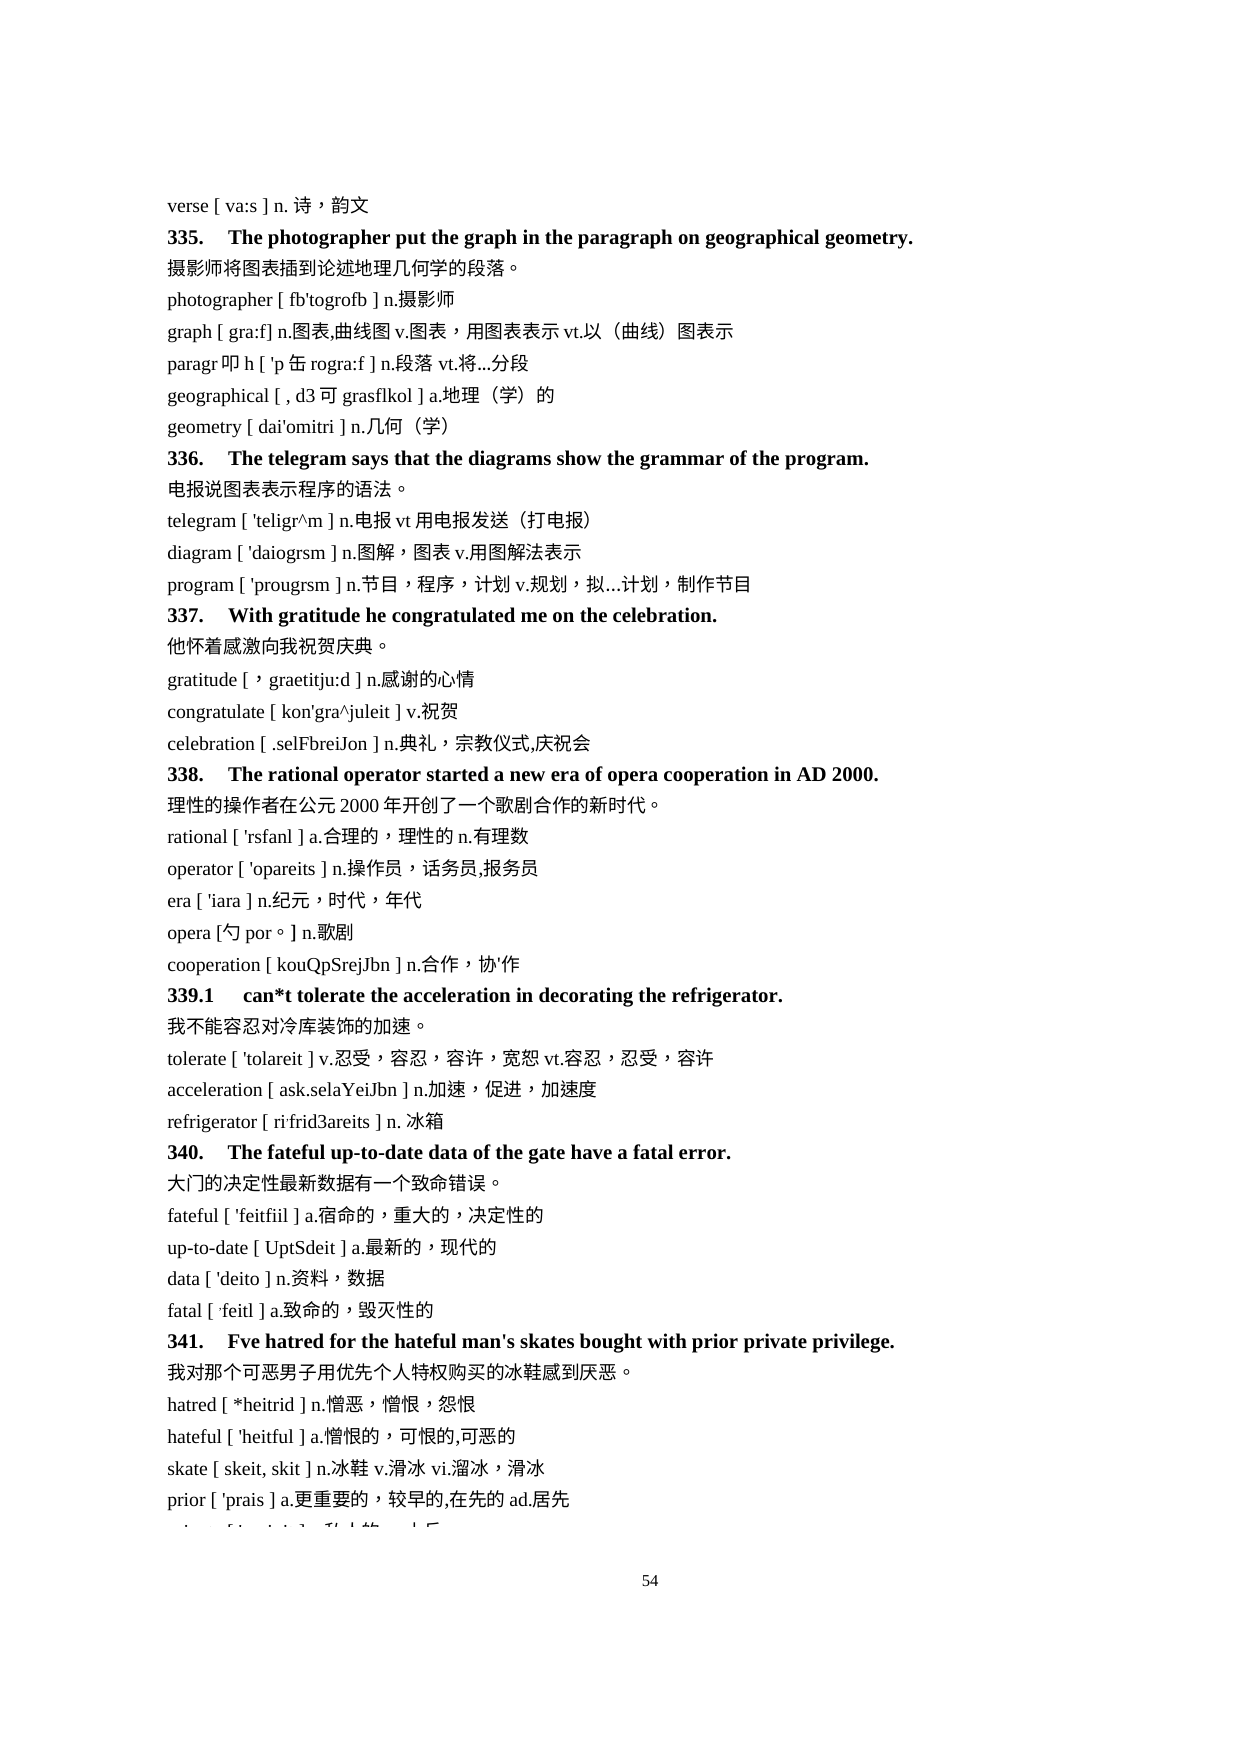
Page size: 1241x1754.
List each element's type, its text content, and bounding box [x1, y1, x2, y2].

text celebration [ .selFbreiJon ] n.典礼，宗教仪式,庆祝会 [167, 730, 1102, 756]
text gratitude [，graetitju:d ] n.感谢的心情 [167, 665, 1102, 692]
text geographical [ , d3可grasflkol ] a.地理（学）的 [167, 382, 1102, 407]
text diagram [ 'daiogrsm ] n.图解，图表v.用图解法表示 [167, 539, 1102, 565]
text acceleration [ ask.selaYeiJbn ] n.加速，促进，加速度 [167, 1077, 1102, 1102]
text tolerate [ 'tolareit ] v.忍受，容忍，容许，宽恕vt.容忍，忍受，容许 [167, 1045, 1102, 1070]
text hatred [ *heitrid ] n.憎恶，憎恨，怨恨 [167, 1391, 1102, 1417]
text photographer [ fb'togrofb ] n.摄影师 [167, 287, 1102, 312]
text 我不能容忍对冷库装饰的加速。 [167, 1013, 1102, 1038]
text skate [ skeit, skit ] n.冰鞋 v.滑冰 vi.溜冰，滑冰 [167, 1455, 1102, 1480]
text 电报说图表表示程序的语法。 [167, 476, 1102, 501]
text 54 [642, 1570, 658, 1589]
list can*t tolerate the acceleration in decorating the refrigerator. [243, 983, 1102, 1007]
list The fateful up-to-date data of the gate have a fatal error. [227, 1140, 1102, 1164]
text hateful [ 'heitful ] a.憎恨的，可恨的,可恶的 [167, 1423, 1102, 1449]
text telegram [ 'teligr^m ] n.电报vt用电报发送（打电报） [167, 508, 1102, 533]
text refrigerator [ ri,frid3areits ] n. 冰箱 [167, 1108, 1102, 1134]
list The telegram says that the diagrams show the grammar of the program. [167, 446, 1102, 469]
text prior [ 'prais ] a.更重要的，较早的,在先的ad.居先 [167, 1487, 1102, 1512]
text paragr叩h [ 'p缶rogra:f ] n.段落 vt.将...分段 [167, 350, 1102, 376]
text 大门的决定性最新数据有一个致命错误。 [167, 1170, 1102, 1196]
list Fve hatred for the hateful man's skates bought with prior private privilege. [227, 1329, 1102, 1353]
text 他怀着感激向我祝贺庆典。 [167, 633, 1102, 659]
text rational [ 'rsfanl ] a.合理的，理性的n.有理数 [167, 824, 1102, 849]
text graph [ gra:f] n.图表,曲线图v.图表，用图表表示vt.以（曲线）图表示 [167, 318, 1102, 344]
text up-to-date [ UptSdeit ] a.最新的，现代的 [167, 1234, 1102, 1259]
list The rational operator started a new era of opera cooperation in AD 2000. [167, 762, 1102, 786]
text cooperation [ kouQpSrejJbn ] n.合作，协'作 [167, 951, 1102, 976]
text 我对那个可恶男子用优先个人特权购买的冰鞋感到厌恶。 [167, 1359, 1102, 1385]
list With gratitude he congratulated me on the celebration. [167, 603, 1102, 627]
text program [ 'prougrsm ] n.节目，程序，计划v.规划，拟…计划，制作节目 [167, 571, 1102, 597]
text fatal [ ,feitl ] a.致命的，毁灭性的 [167, 1297, 1102, 1323]
text fateful [ 'feitfiil ] a.宿命的，重大的，决定性的 [167, 1202, 1102, 1228]
text era [ 'iara ] n.纪元，时代，年代 [167, 887, 1102, 913]
text 理性的操作者在公元2000年开创了一个歌剧合作的新时代。 [167, 792, 1102, 818]
text congratulate [ kon'gra^juleit ] v.祝贺 [167, 698, 1102, 724]
text geometry [ dai'omitri ] n.几何（学） [167, 414, 1102, 439]
text verse [ va:s ] n. 诗，韵文 [167, 193, 1102, 218]
list The photographer put the graph in the paragraph on geographical geometry. [167, 224, 1102, 249]
text opera [勺por。] n.歌剧 [167, 919, 1102, 945]
text data [ 'deito ] n.资料，数据 [167, 1266, 1102, 1291]
text 摄影师将图表插到论述地理几何学的段落。 [167, 255, 1102, 280]
text operator [ 'opareits ] n.操作员，话务员,报务员 [167, 856, 1102, 881]
